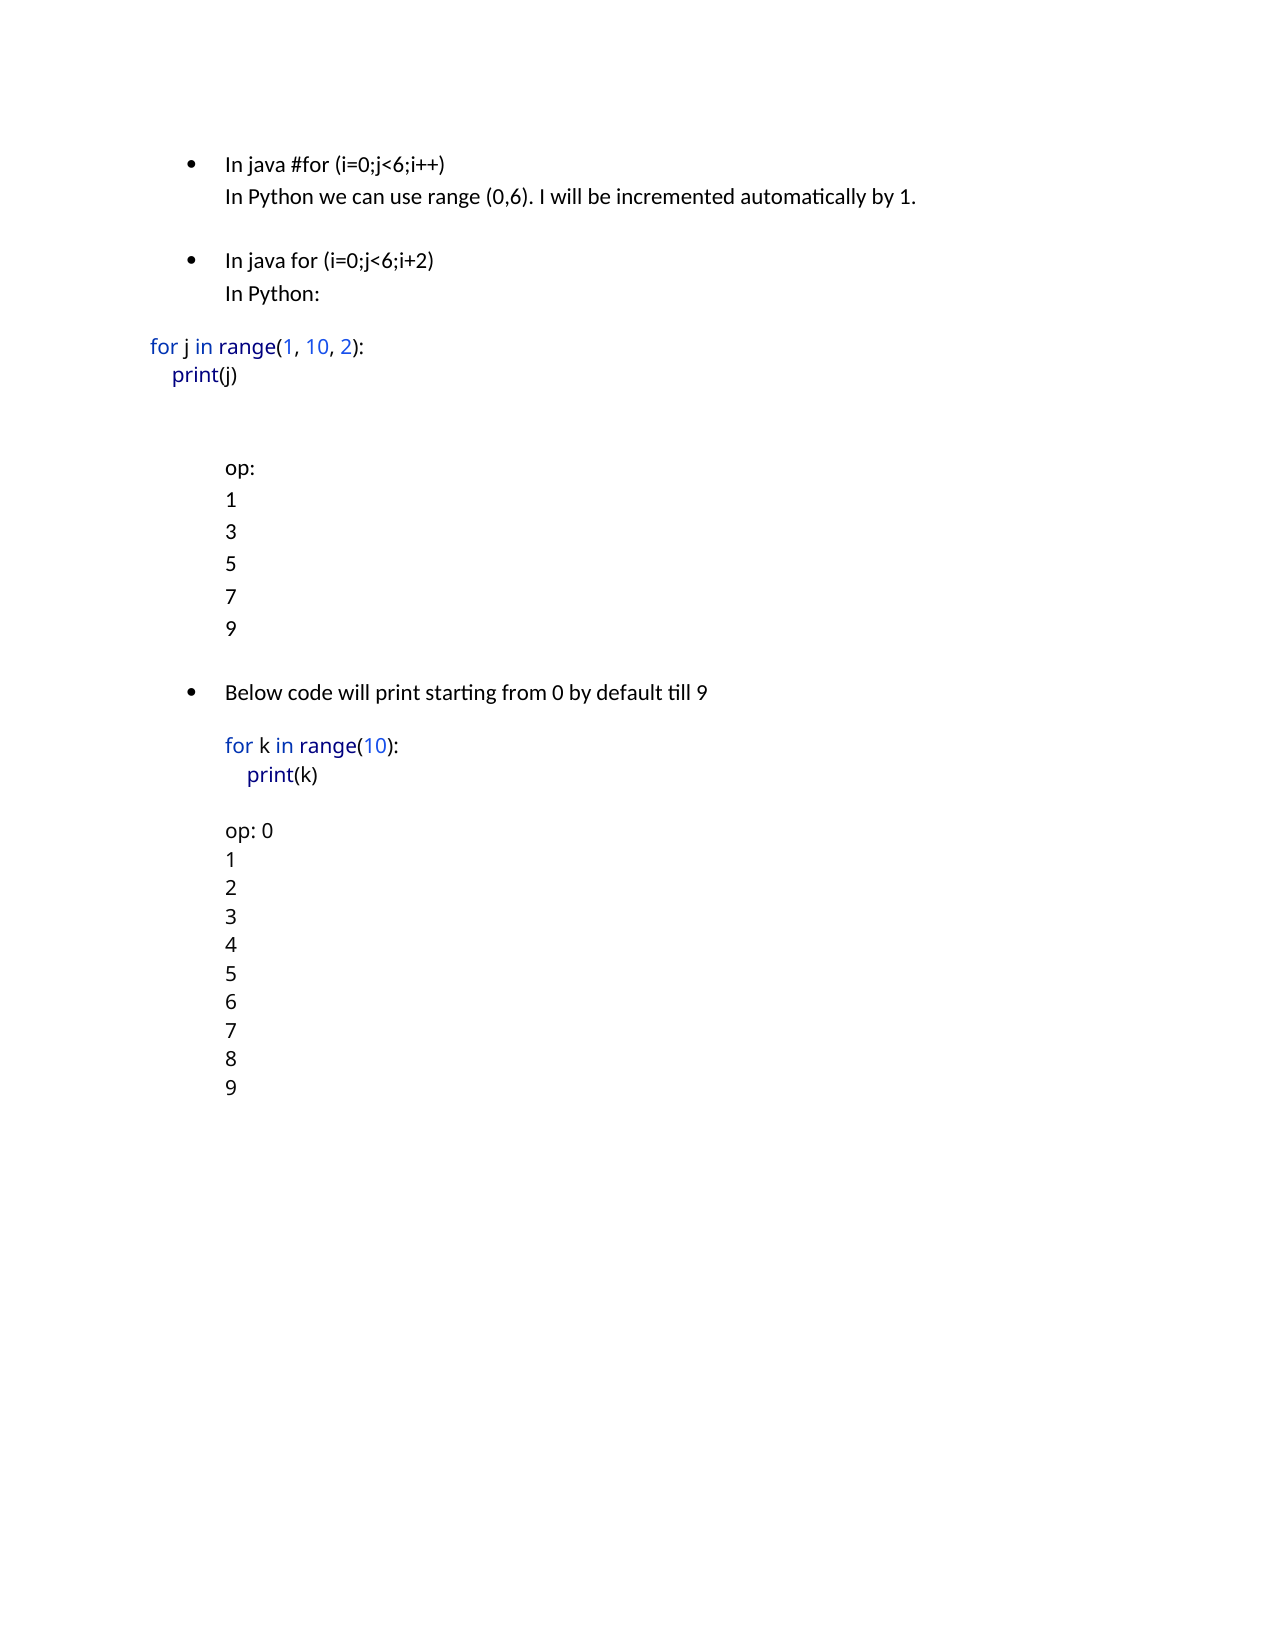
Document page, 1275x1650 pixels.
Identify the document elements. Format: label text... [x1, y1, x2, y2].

list In java for (i=0;j<6;i+2) [187, 247, 1125, 274]
text 7 [225, 1016, 1125, 1044]
list 3 [225, 517, 1125, 545]
text op: 0 [225, 817, 1125, 845]
list 7 [225, 582, 1125, 610]
text 5 [225, 959, 1125, 987]
text 8 [225, 1044, 1125, 1073]
list Below code will print starting from 0 by default till 9 [187, 678, 1125, 706]
text 1 [225, 845, 1125, 873]
text 6 [225, 987, 1125, 1016]
text 4 [225, 930, 1125, 959]
list In Python: [225, 279, 1125, 307]
list 1 [225, 485, 1125, 513]
list 5 [225, 549, 1125, 578]
text for j in range(1, 10, 2): print(j) [150, 332, 1125, 389]
list op: [225, 453, 1125, 481]
text 3 [225, 902, 1125, 930]
text 2 [225, 873, 1125, 902]
text for k in range(10): print(k) [225, 731, 1125, 788]
text 9 [225, 1073, 1125, 1101]
list In Python we can use range (0,6). I will be incremented automatically by 1. [225, 182, 1125, 210]
list 9 [225, 614, 1125, 642]
list In java #for (i=0;j<6;i++) [187, 150, 1125, 178]
